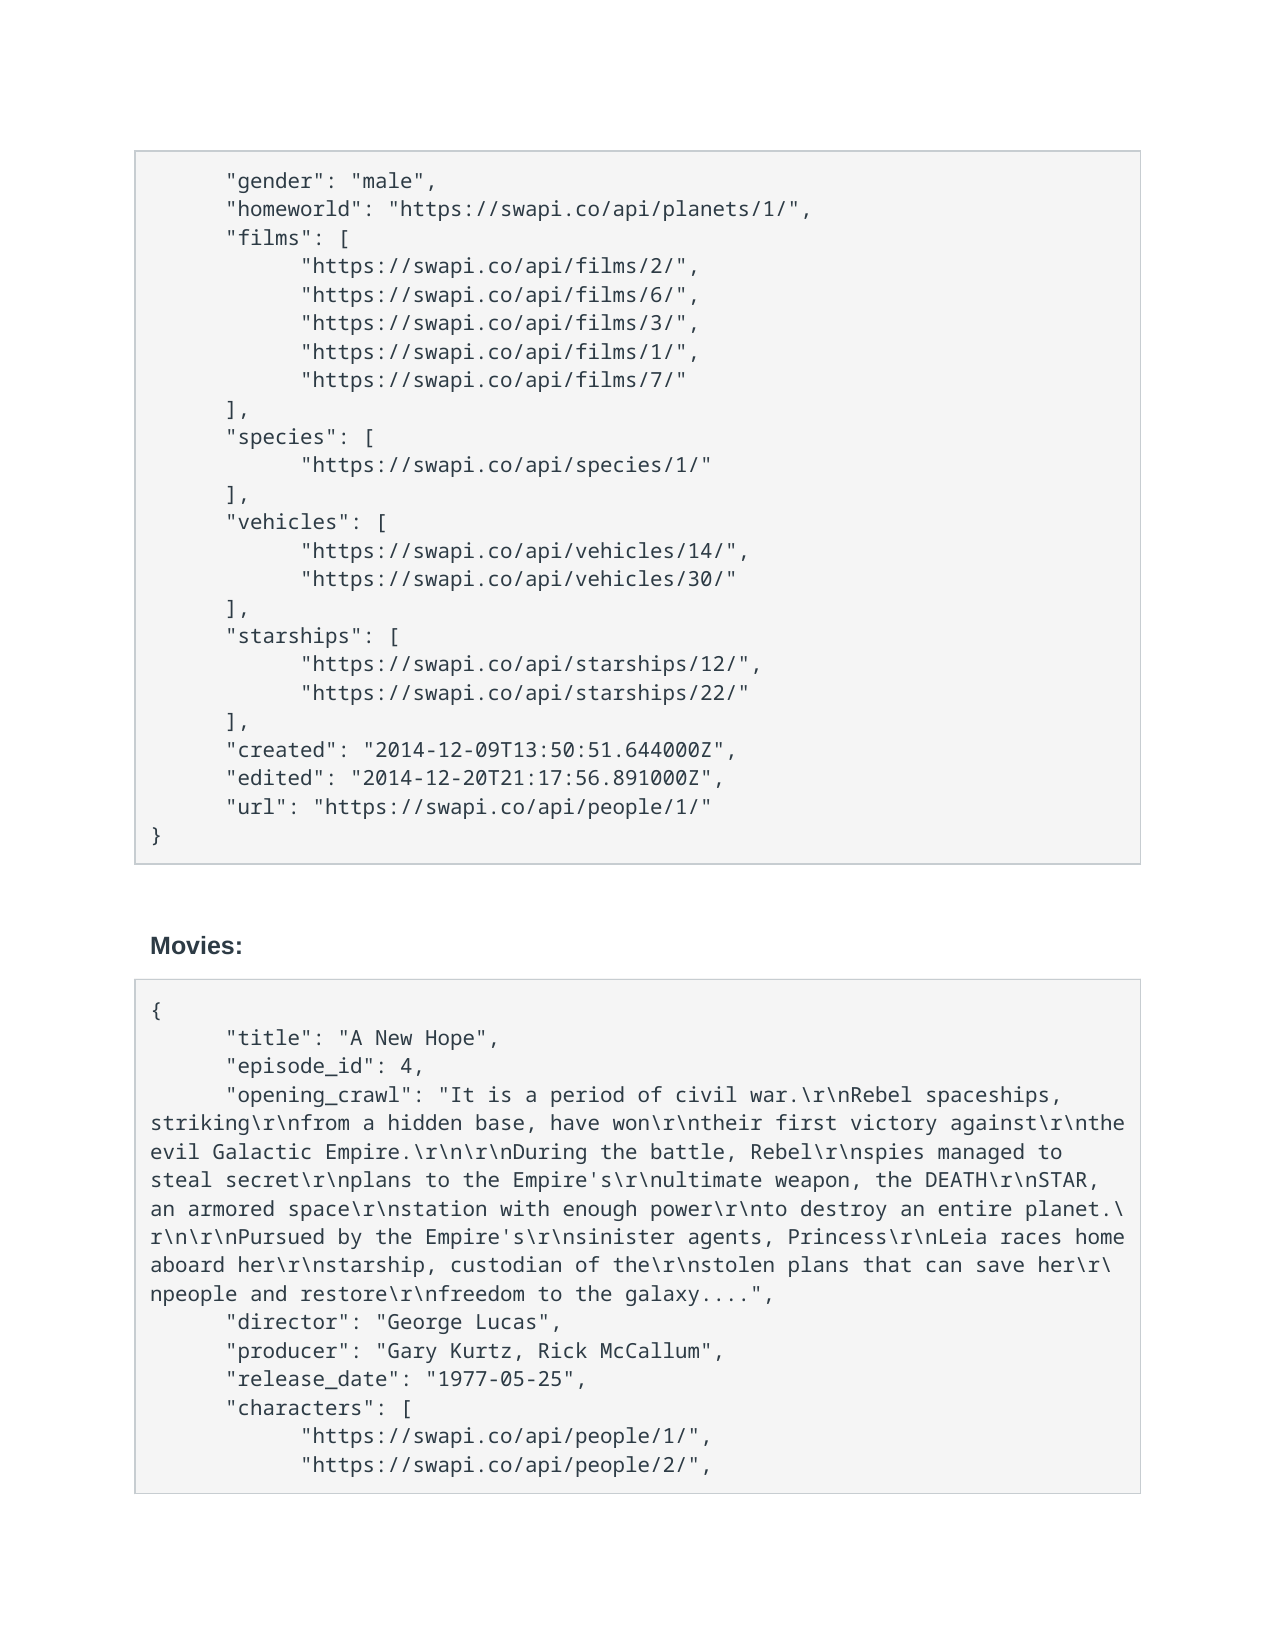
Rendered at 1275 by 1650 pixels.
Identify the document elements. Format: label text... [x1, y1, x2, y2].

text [136, 152, 1140, 863]
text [136, 980, 1140, 1493]
text Movies: [150, 931, 1125, 960]
